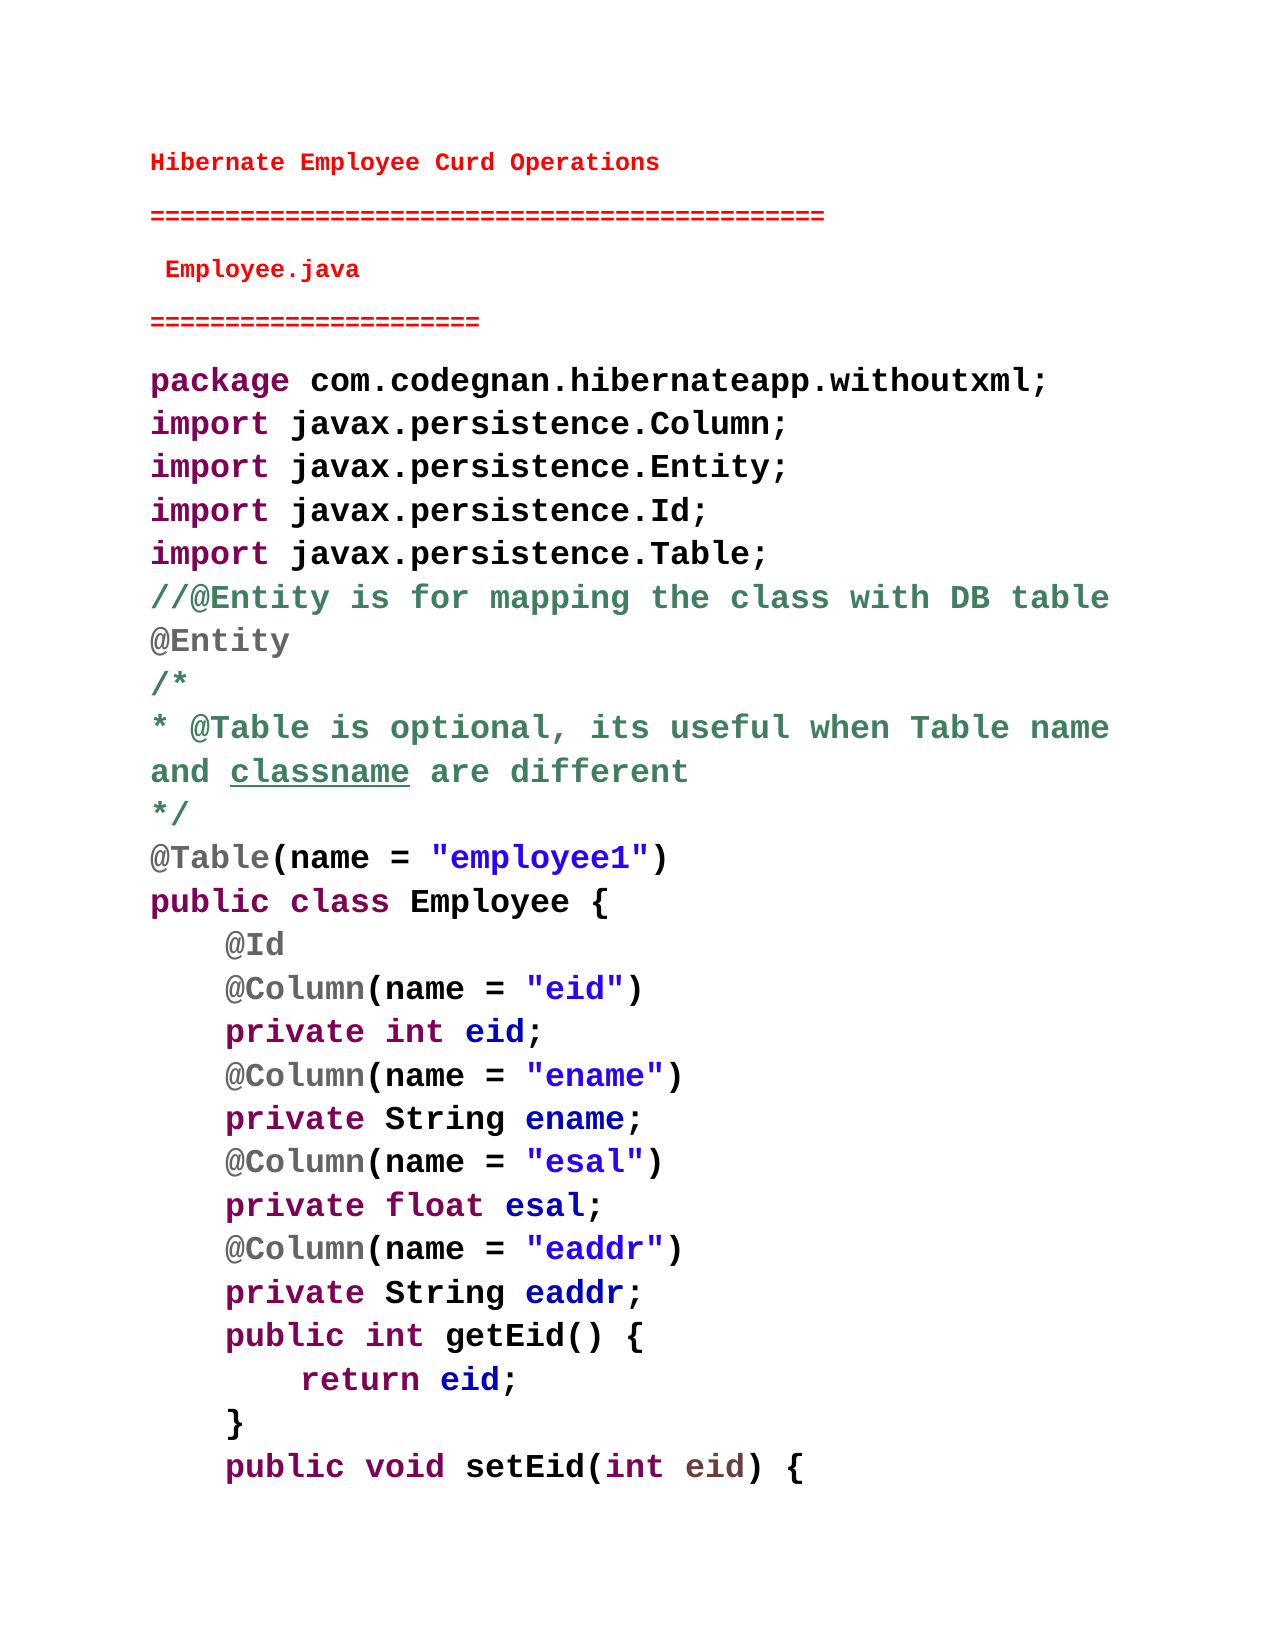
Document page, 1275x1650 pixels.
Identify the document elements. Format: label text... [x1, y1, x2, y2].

text @Entity [150, 624, 1125, 662]
text import javax.persistence.Table; [150, 537, 1125, 575]
text public int getEid() { [150, 1319, 1125, 1357]
text @Column(name = "eid") [150, 971, 1125, 1009]
text } [150, 1406, 1125, 1444]
text @Column(name = "ename") [150, 1058, 1125, 1096]
text private String ename; [150, 1102, 1125, 1139]
text @Column(name = "eaddr") [150, 1232, 1125, 1270]
text return eid; [150, 1362, 1125, 1400]
text import javax.persistence.Id; [150, 494, 1125, 531]
text package com.codegnan.hibernateapp.withoutxml; [150, 363, 1125, 401]
text import javax.persistence.Column; [150, 407, 1125, 444]
text private String eaddr; [150, 1276, 1125, 1313]
text * @Table is optional, its useful when Table name and classname are different [150, 711, 1125, 792]
text public void setEid(int eid) { [150, 1449, 1125, 1487]
text public class Employee { [150, 884, 1125, 922]
text @Id [150, 928, 1125, 966]
text Employee.java [150, 257, 1125, 285]
text import javax.persistence.Entity; [150, 450, 1125, 488]
text Hibernate Employee Curd Operations [150, 150, 1125, 178]
text //@Entity is for mapping the class with DB table [150, 581, 1125, 618]
text @Table(name = "employee1") [150, 841, 1125, 879]
text ============================================= [150, 203, 1125, 232]
text ====================== [150, 310, 1125, 338]
text */ [150, 798, 1125, 836]
text private float esal; [150, 1189, 1125, 1226]
text /* [150, 667, 1125, 705]
text @Column(name = "esal") [150, 1145, 1125, 1183]
text private int eid; [150, 1015, 1125, 1053]
